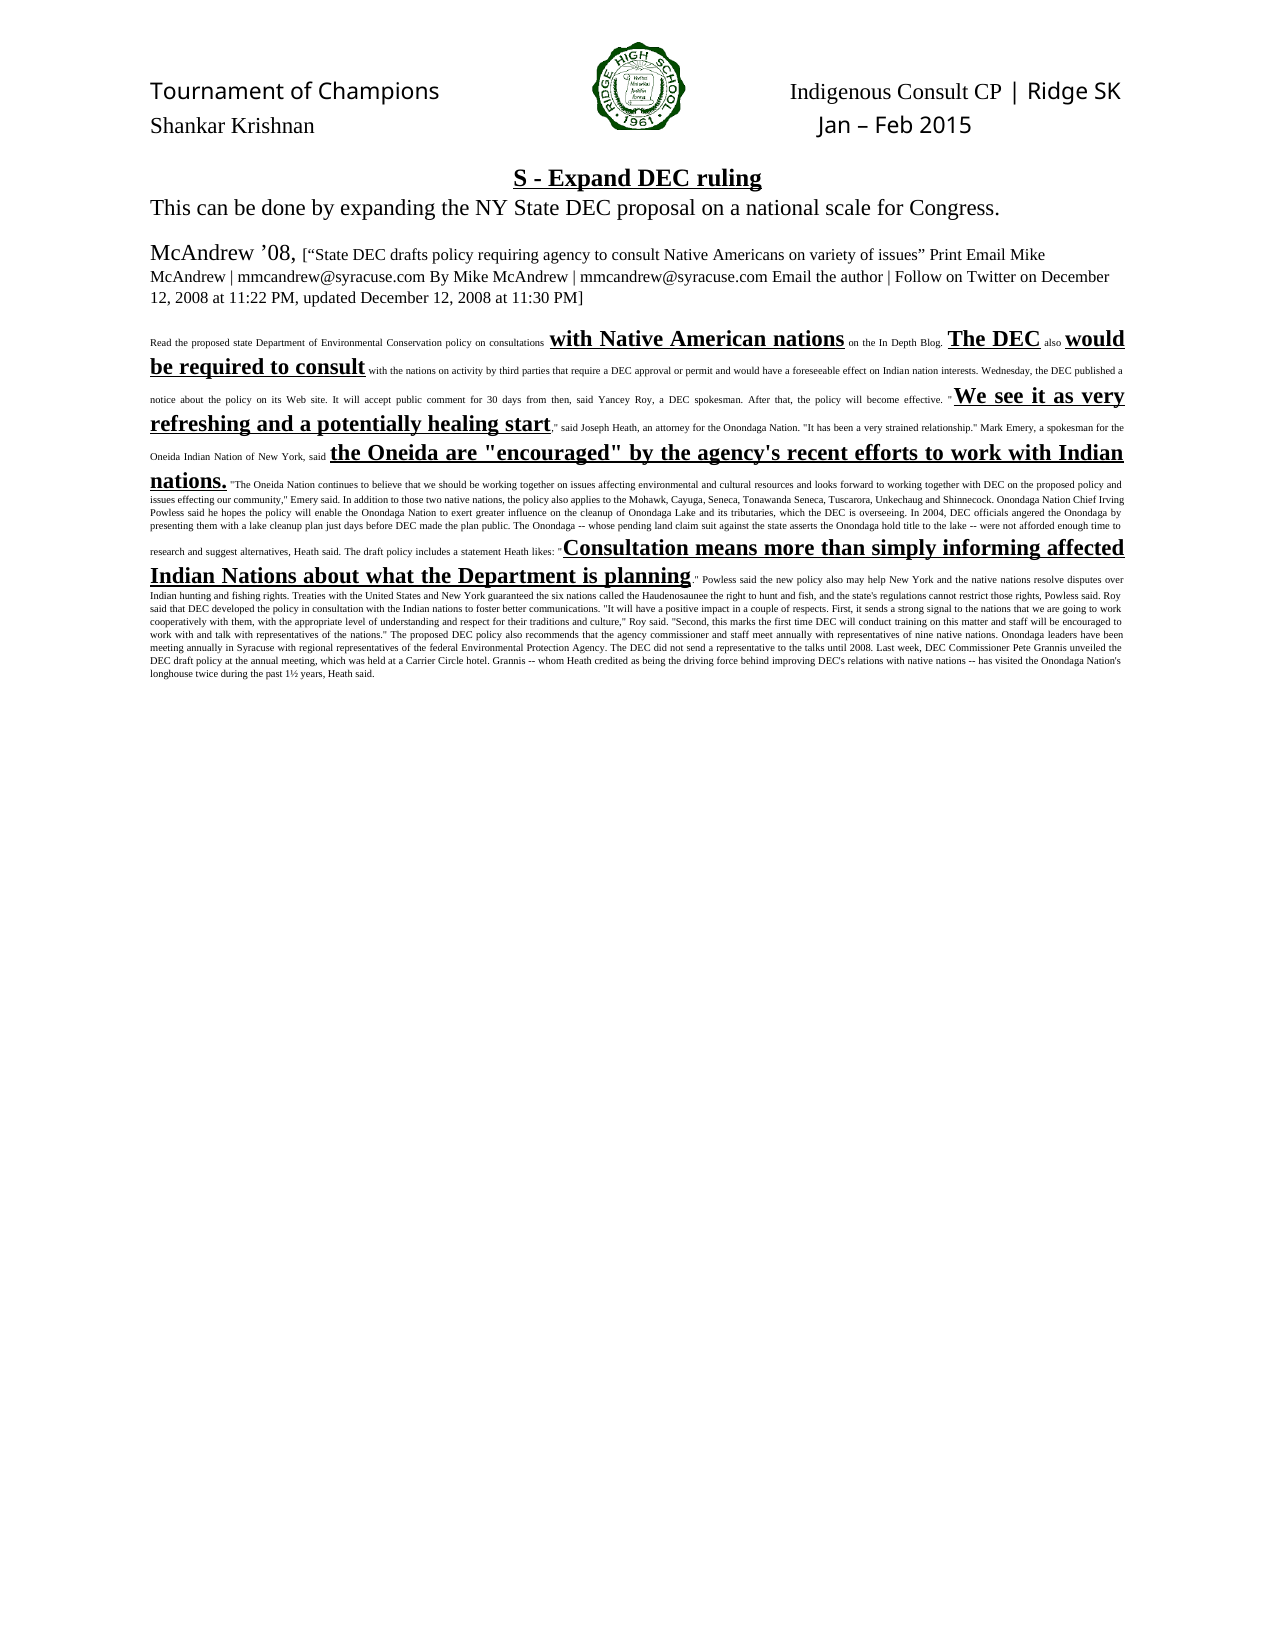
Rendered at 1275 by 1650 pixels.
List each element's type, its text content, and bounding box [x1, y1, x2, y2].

text McAndrew ’08, [“State DEC drafts policy requiring agency to consult Native Americans on variety of issues” Print Email Mike McAndrew | mmcandrew@syracuse.com By Mike McAndrew | mmcandrew@syracuse.com Email the author | Follow on Twitter on December 12, 2008 at 11:22 PM, updated December 12, 2008 at 11:30 PM] [150, 239, 1125, 307]
text This can be done by expanding the NY State DEC proposal on a national scale for Congress. [150, 194, 1125, 220]
text Read the proposed state Department of Environmental Conservation policy on consultations with Native American nations on the In Depth Blog. The DEC also would be required to consult with the nations on activity by third parties that require a DEC approval or permit and would have a foreseeable effect on Indian nation interests. Wednesday, the DEC published a notice about the policy on its Web site. It will accept public comment for 30 days from then, said Yancey Roy, a DEC spokesman. After that, the policy will become effective. "We see it as very refreshing and a potentially healing start," said Joseph Heath, an attorney for the Onondaga Nation. "It has been a very strained relationship." Mark Emery, a spokesman for the Oneida Indian Nation of New York, said the Oneida are "encouraged" by the agency's recent efforts to work with Indian nations. "The Oneida Nation continues to believe that we should be working together on issues affecting environmental and cultural resources and looks forward to working together with DEC on the proposed policy and issues effecting our community," Emery said. In addition to those two native nations, the policy also applies to the Mohawk, Cayuga, Seneca, Tonawanda Seneca, Tuscarora, Unkechaug and Shinnecock. Onondaga Nation Chief Irving Powless said he hopes the policy will enable the Onondaga Nation to exert greater influence on the cleanup of Onondaga Lake and its tributaries, which the DEC is overseeing. In 2004, DEC officials angered the Onondaga by presenting them with a lake cleanup plan just days before DEC made the plan public. The Onondaga -- whose pending land claim suit against the state asserts the Onondaga hold title to the lake -- were not afforded enough time to research and suggest alternatives, Heath said. The draft policy includes a statement Heath likes: "Consultation means more than simply informing affected Indian Nations about what the Department is planning." Powless said the new policy also may help New York and the native nations resolve disputes over Indian hunting and fishing rights. Treaties with the United States and New York guaranteed the six nations called the Haudenosaunee the right to hunt and fish, and the state's regulations cannot restrict those rights, Powless said. Roy said that DEC developed the policy in consultation with the Indian nations to foster better communications. "It will have a positive impact in a couple of respects. First, it sends a strong signal to the nations that we are going to work cooperatively with them, with the appropriate level of understanding and respect for their traditions and culture," Roy said. "Second, this marks the first time DEC will conduct training on this matter and staff will be encouraged to work with and talk with representatives of the nations." The proposed DEC policy also recommends that the agency commissioner and staff meet annually with representatives of nine native nations. Onondaga leaders have been meeting annually in Syracuse with regional representatives of the federal Environmental Protection Agency. The DEC did not send a representative to the talks until 2008. Last week, DEC Commissioner Pete Grannis unveiled the DEC draft policy at the annual meeting, which was held at a Carrier Circle hotel. Grannis -- whom Heath credited as being the driving force behind improving DEC's relations with native nations -- has visited the Onondaga Nation's longhouse twice during the past 1½ years, Heath said. [150, 325, 1125, 679]
subtitle S - Expand DEC ruling [150, 163, 1125, 192]
picture [578, 42, 697, 130]
